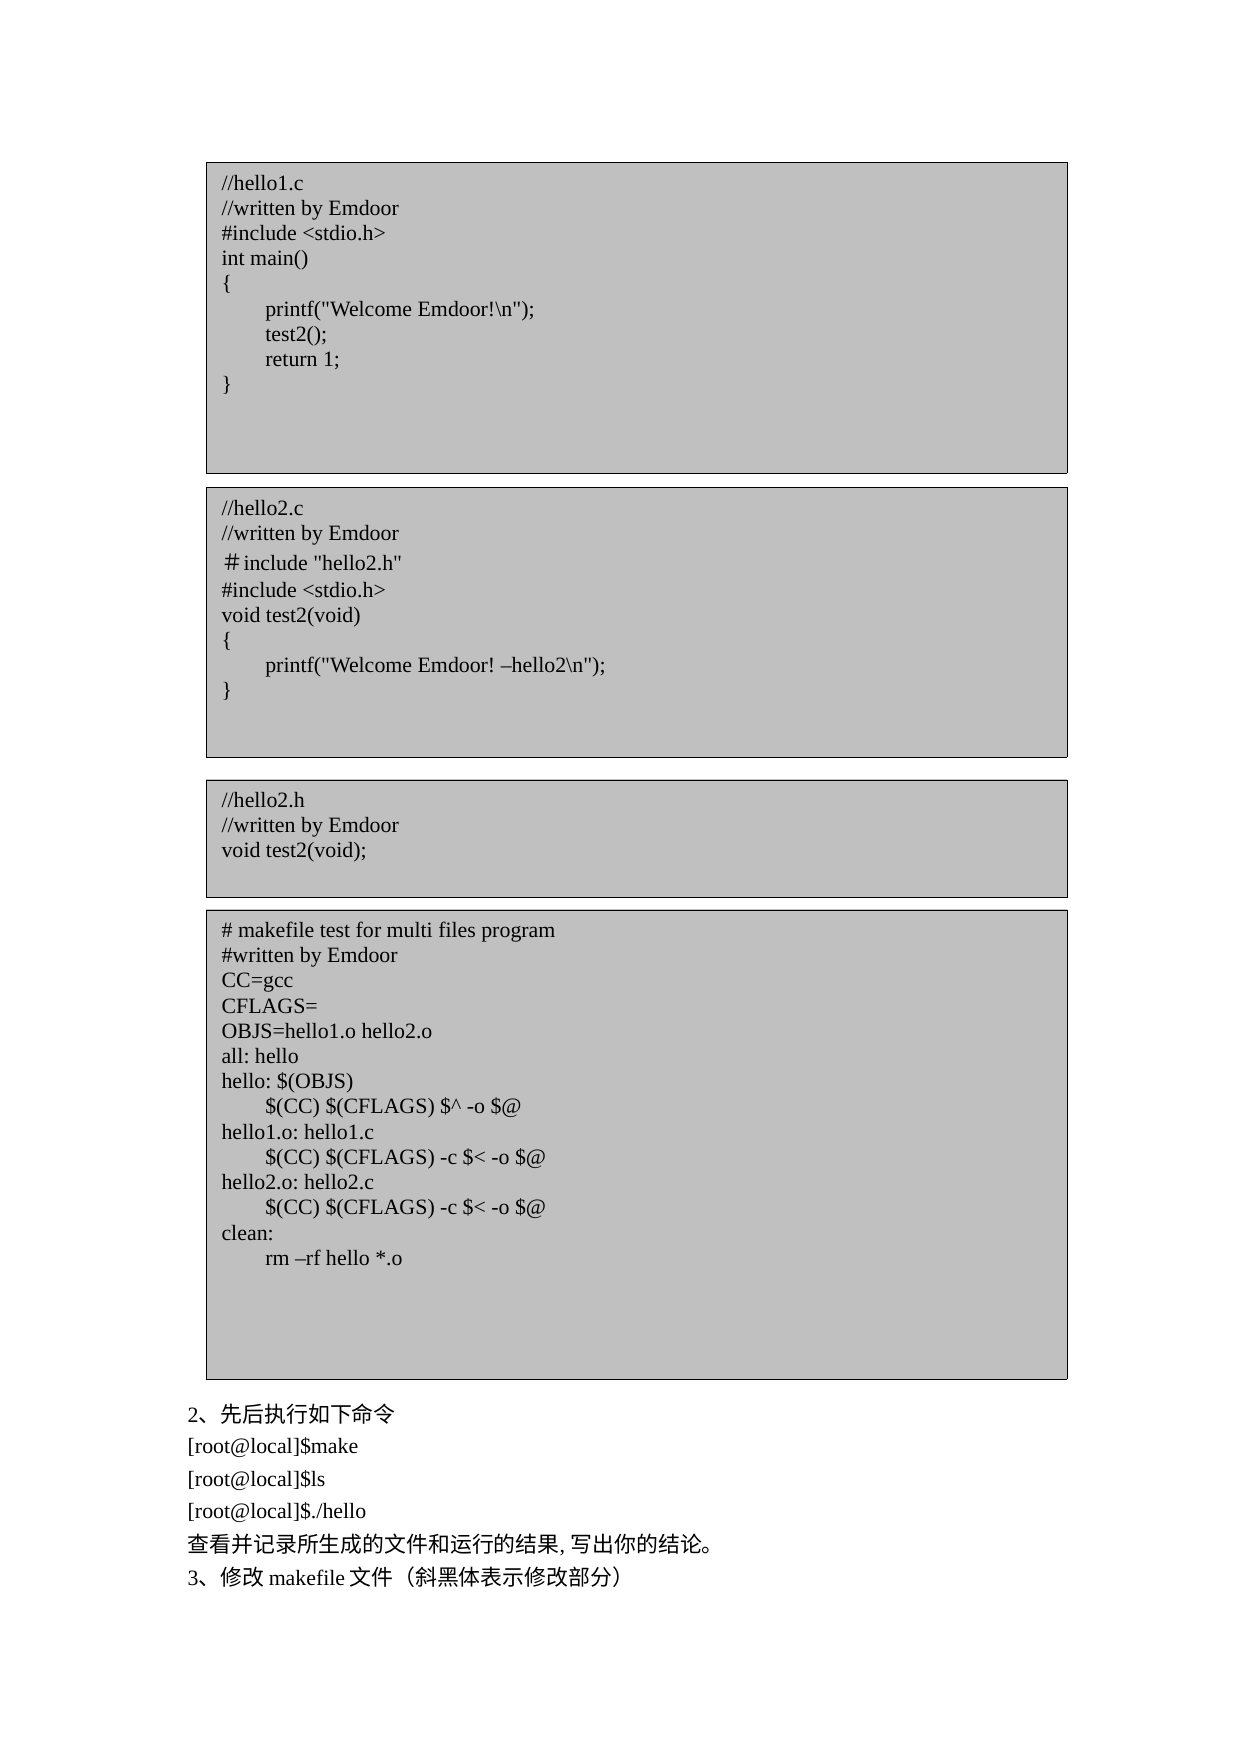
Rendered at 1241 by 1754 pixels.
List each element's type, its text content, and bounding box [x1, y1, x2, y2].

text 3、修改makefile文件（斜黑体表示修改部分） [187, 1559, 1053, 1592]
text [root@local]$./hello [187, 1494, 1053, 1527]
text [root@local]$ls [187, 1462, 1053, 1494]
text 查看并记录所生成的文件和运行的结果, 写出你的结论。 [187, 1527, 1053, 1559]
text 2、先后执行如下命令 [187, 1397, 1053, 1429]
text [root@local]$make [187, 1429, 1053, 1462]
